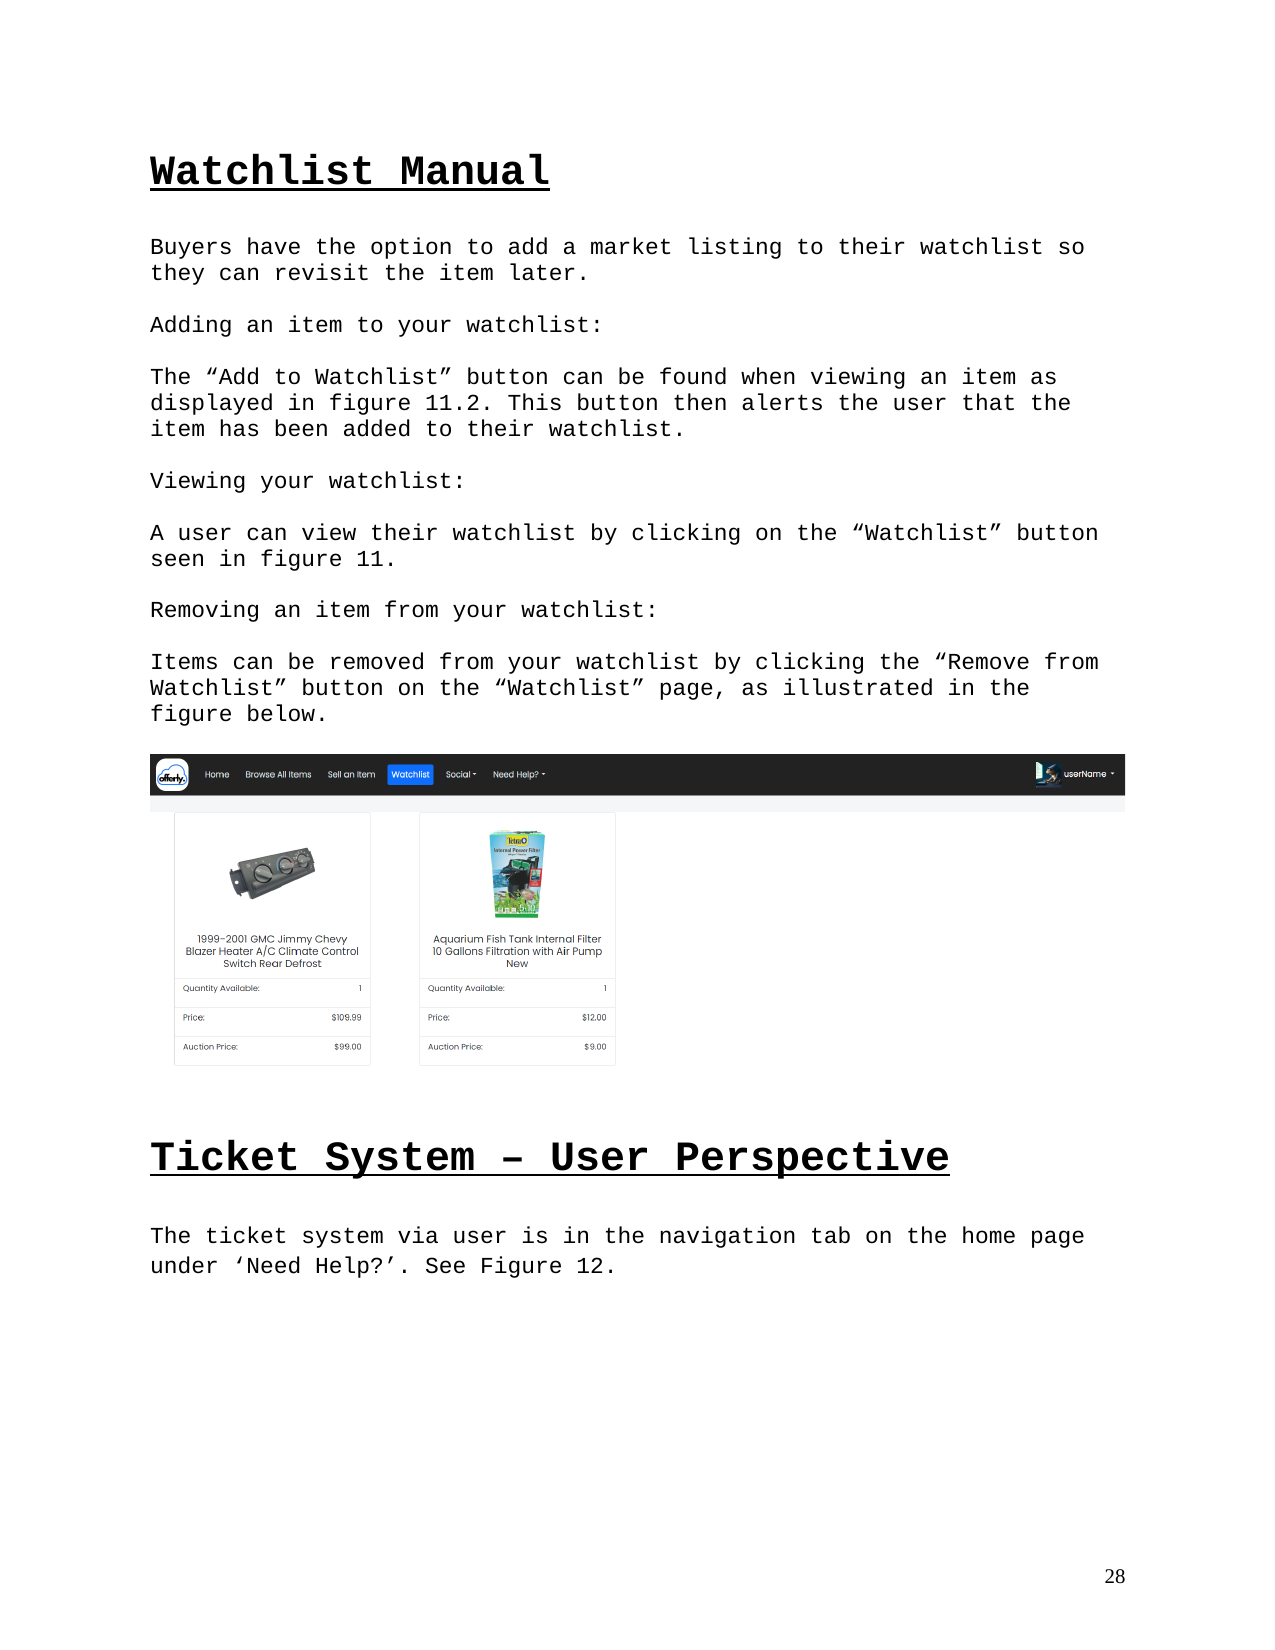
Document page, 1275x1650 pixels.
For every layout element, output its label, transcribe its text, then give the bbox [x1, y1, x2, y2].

subtitle Watchlist Manual [150, 150, 1125, 197]
text The “Add to Watchlist” button can be found when viewing an item as displayed in figure 11.2. This button then alerts the user that the item has been added to their watchlist. [150, 365, 1125, 443]
text A user can view their watchlist by clicking on the “Watchlist” button seen in figure 11. [150, 521, 1125, 573]
text The ticket system via user is in the navigation tab on the home page under ‘Need Help?’. See Figure 12. [150, 1225, 1125, 1281]
text Items can be removed from your watchlist by clicking the “Remove from Watchlist” button on the “Watchlist” page, as illustrated in the figure below. [150, 651, 1125, 728]
text Adding an item to your watchlist: [150, 313, 1125, 339]
text Buyers have the option to add a market listing to their watchlist so they can revisit the item later. [150, 236, 1125, 287]
subtitle Ticket System – User Perspective [150, 1135, 1125, 1182]
picture [150, 754, 1125, 1086]
text Viewing your watchlist: [150, 469, 1125, 495]
text Removing an item from your watchlist: [150, 599, 1125, 625]
